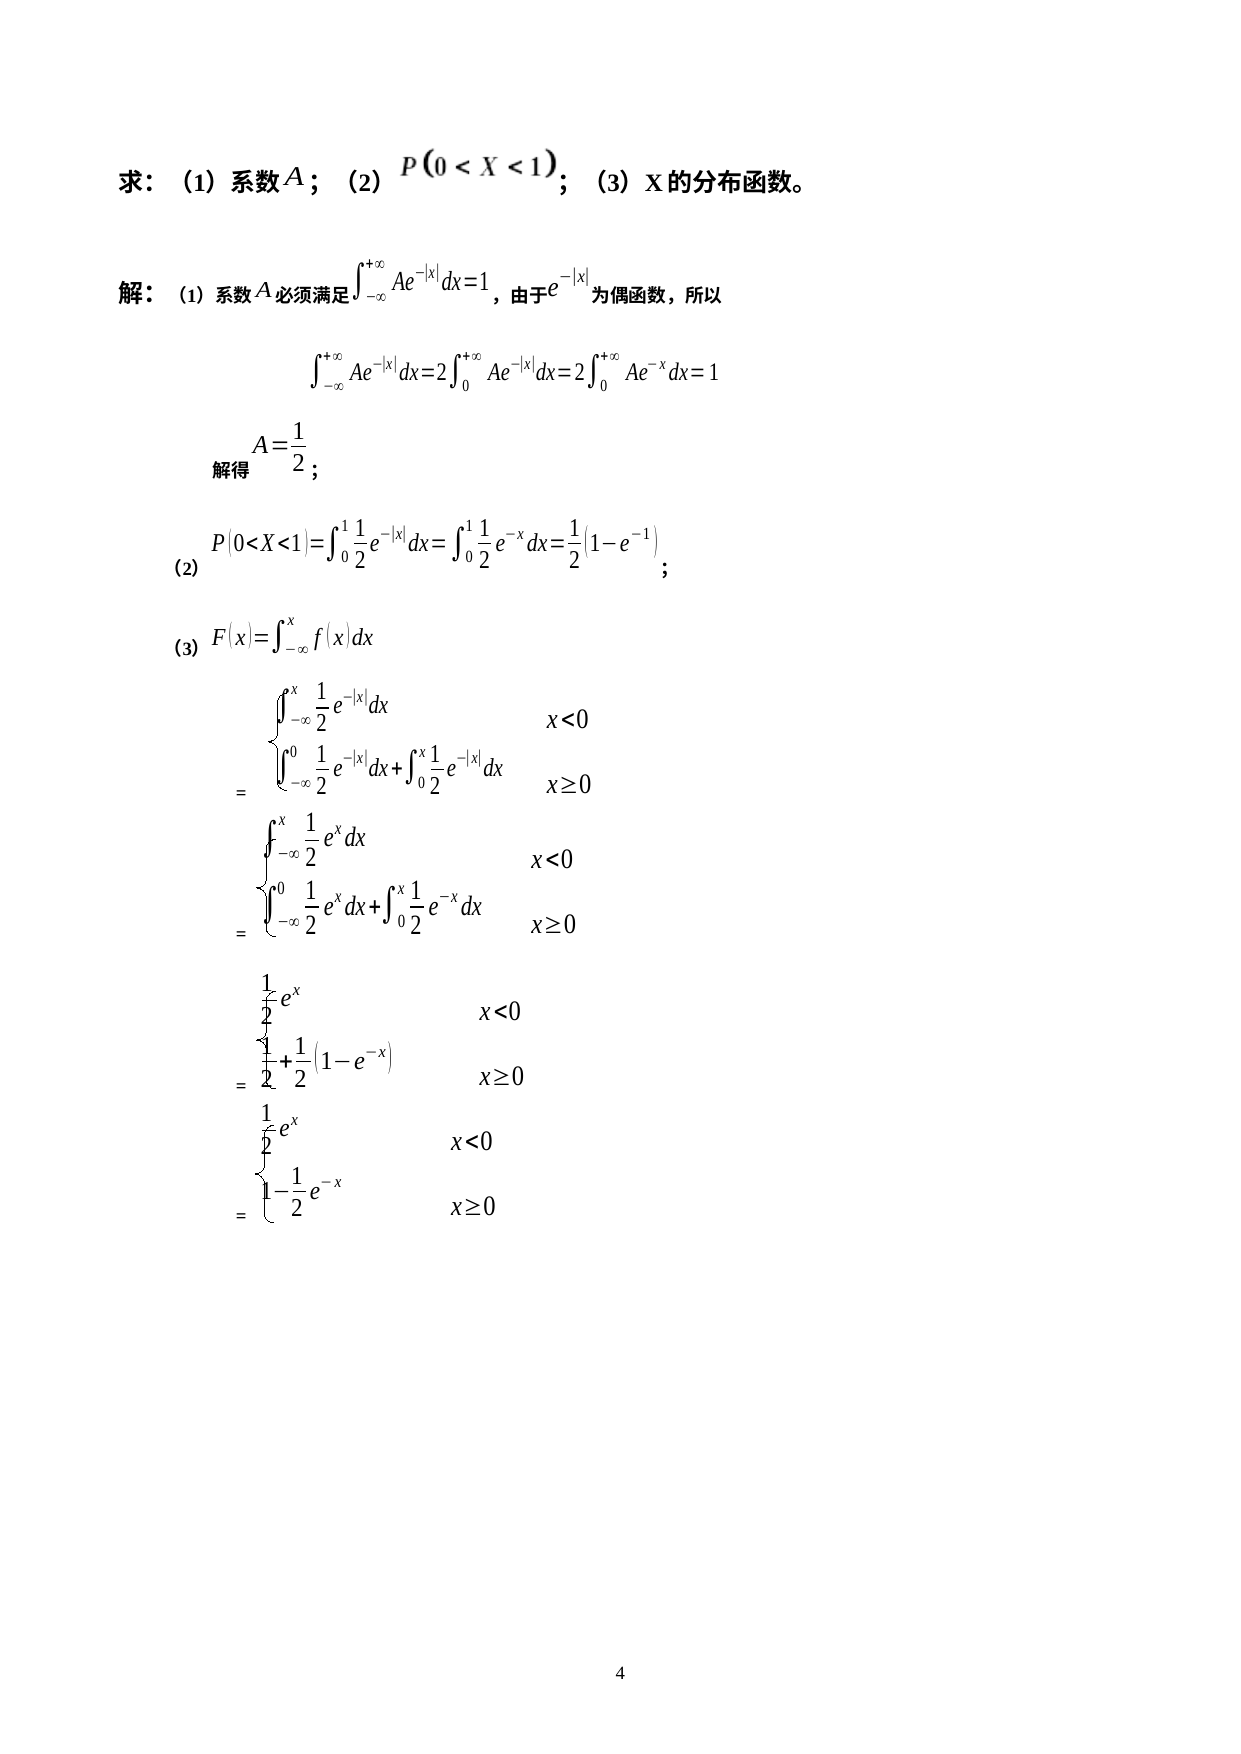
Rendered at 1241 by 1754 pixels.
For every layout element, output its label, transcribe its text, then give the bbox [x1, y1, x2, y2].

text （2）； [118, 514, 1122, 612]
text = [118, 807, 1122, 969]
text = [118, 1099, 1122, 1229]
text （3） [118, 612, 1122, 677]
text = [118, 677, 1122, 807]
text 求：（1）系数；（2）；（3）X的分布函数。 解：（1）系数必须满足，由于为偶函数，所以 [118, 146, 1122, 324]
text 解得； [118, 417, 1122, 514]
text = [118, 969, 1122, 1099]
